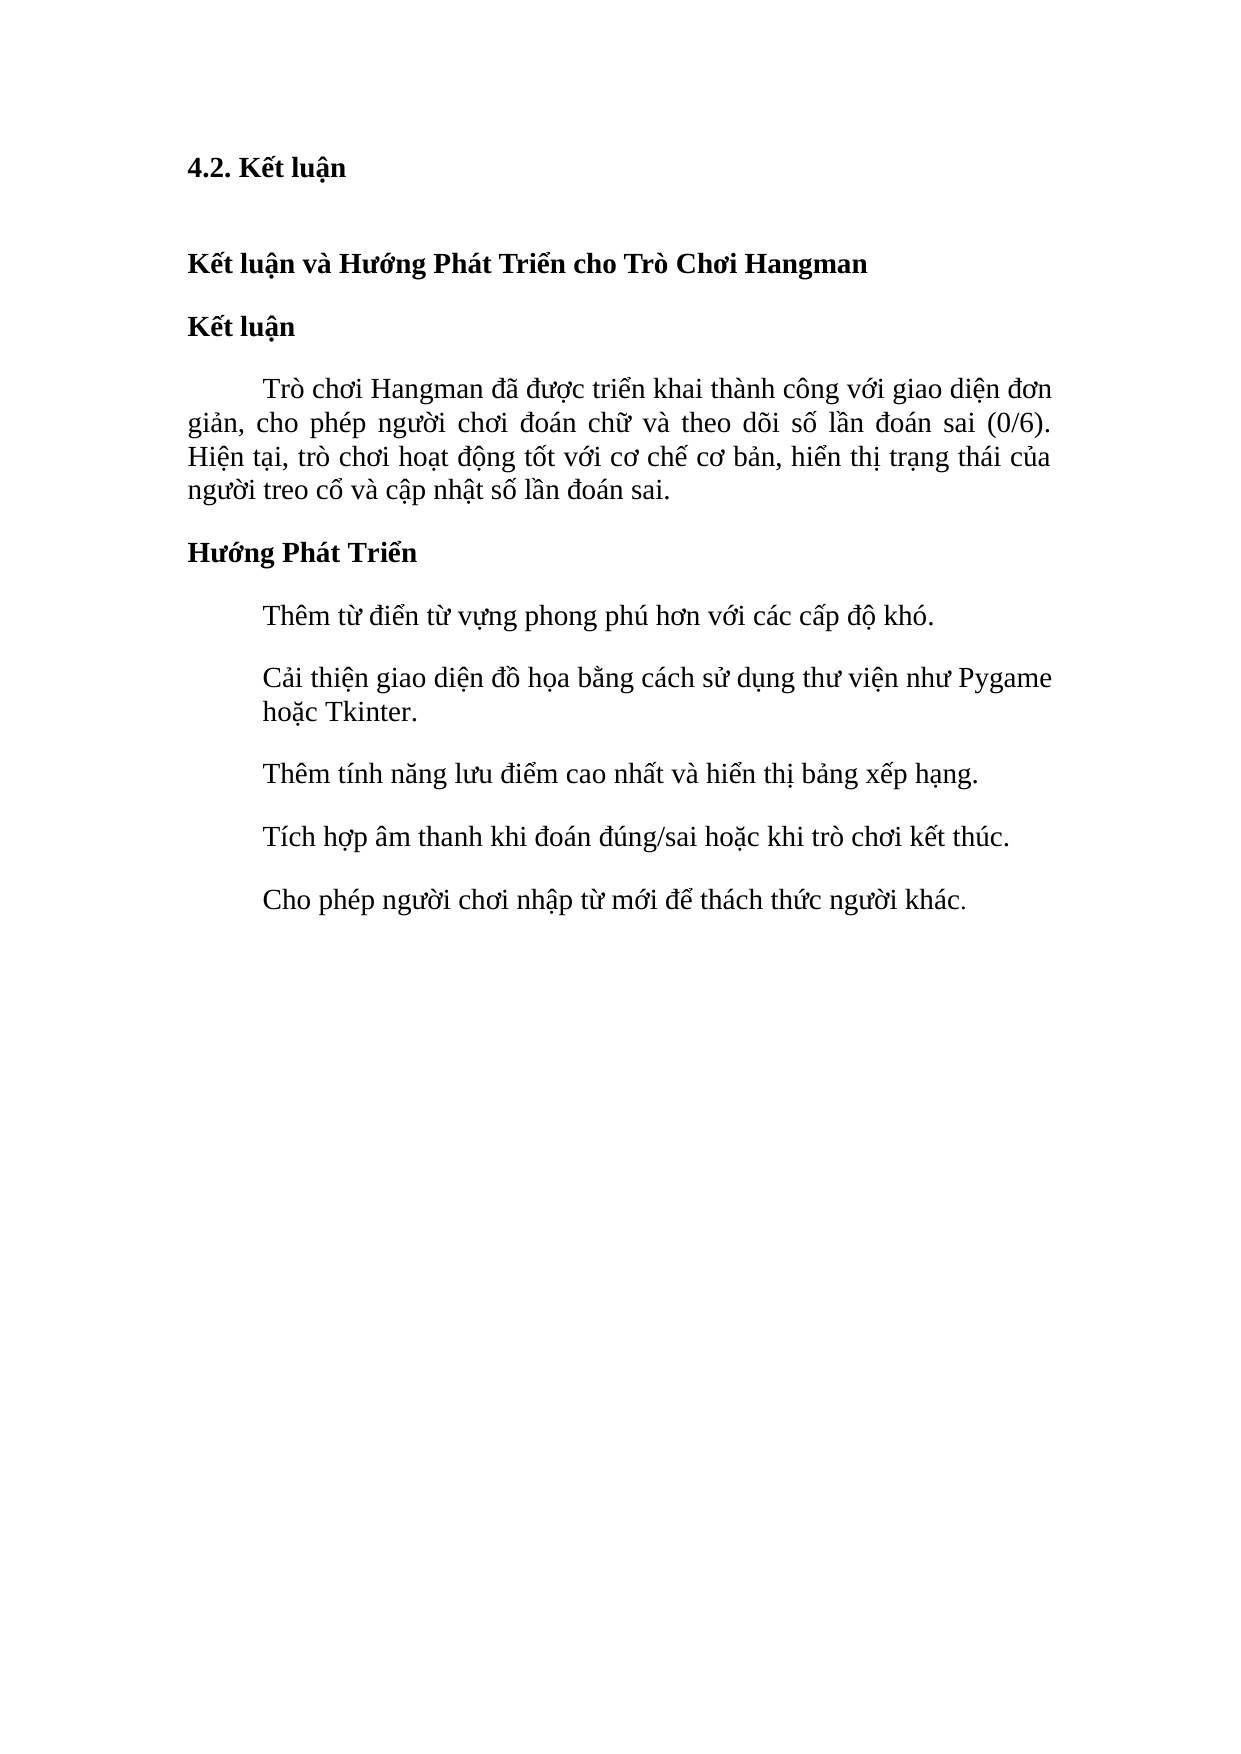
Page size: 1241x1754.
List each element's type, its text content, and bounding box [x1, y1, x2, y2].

text Tích hợp âm thanh khi đoán đúng/sai hoặc khi trò chơi kết thúc. [262, 819, 1053, 853]
text Trò chơi Hangman đã được triển khai thành công với giao diện đơn giản, cho phép người chơi đoán chữ và theo dõi số lần đoán sai (0/6). Hiện tại, trò chơi hoạt động tốt với cơ chế cơ bản, hiển thị trạng thái của người treo cổ và cập nhật số lần đoán sai. [187, 372, 1053, 506]
text Thêm từ điển từ vựng phong phú hơn với các cấp độ khó. [262, 598, 1053, 631]
text Thêm tính năng lưu điểm cao nhất và hiển thị bảng xếp hạng. [262, 757, 1053, 790]
subtitle Kết luận [187, 309, 1053, 342]
text 4.2. Kết luận [187, 150, 1053, 183]
text Cải thiện giao diện đồ họa bằng cách sử dụng thư viện như Pygame hoặc Tkinter. [262, 660, 1053, 727]
subtitle Hướng Phát Triển [187, 535, 1053, 568]
subtitle Kết luận và Hướng Phát Triển cho Trò Chơi Hangman [187, 246, 1053, 280]
text Cho phép người chơi nhập từ mới để thách thức người khác. [262, 882, 1053, 916]
